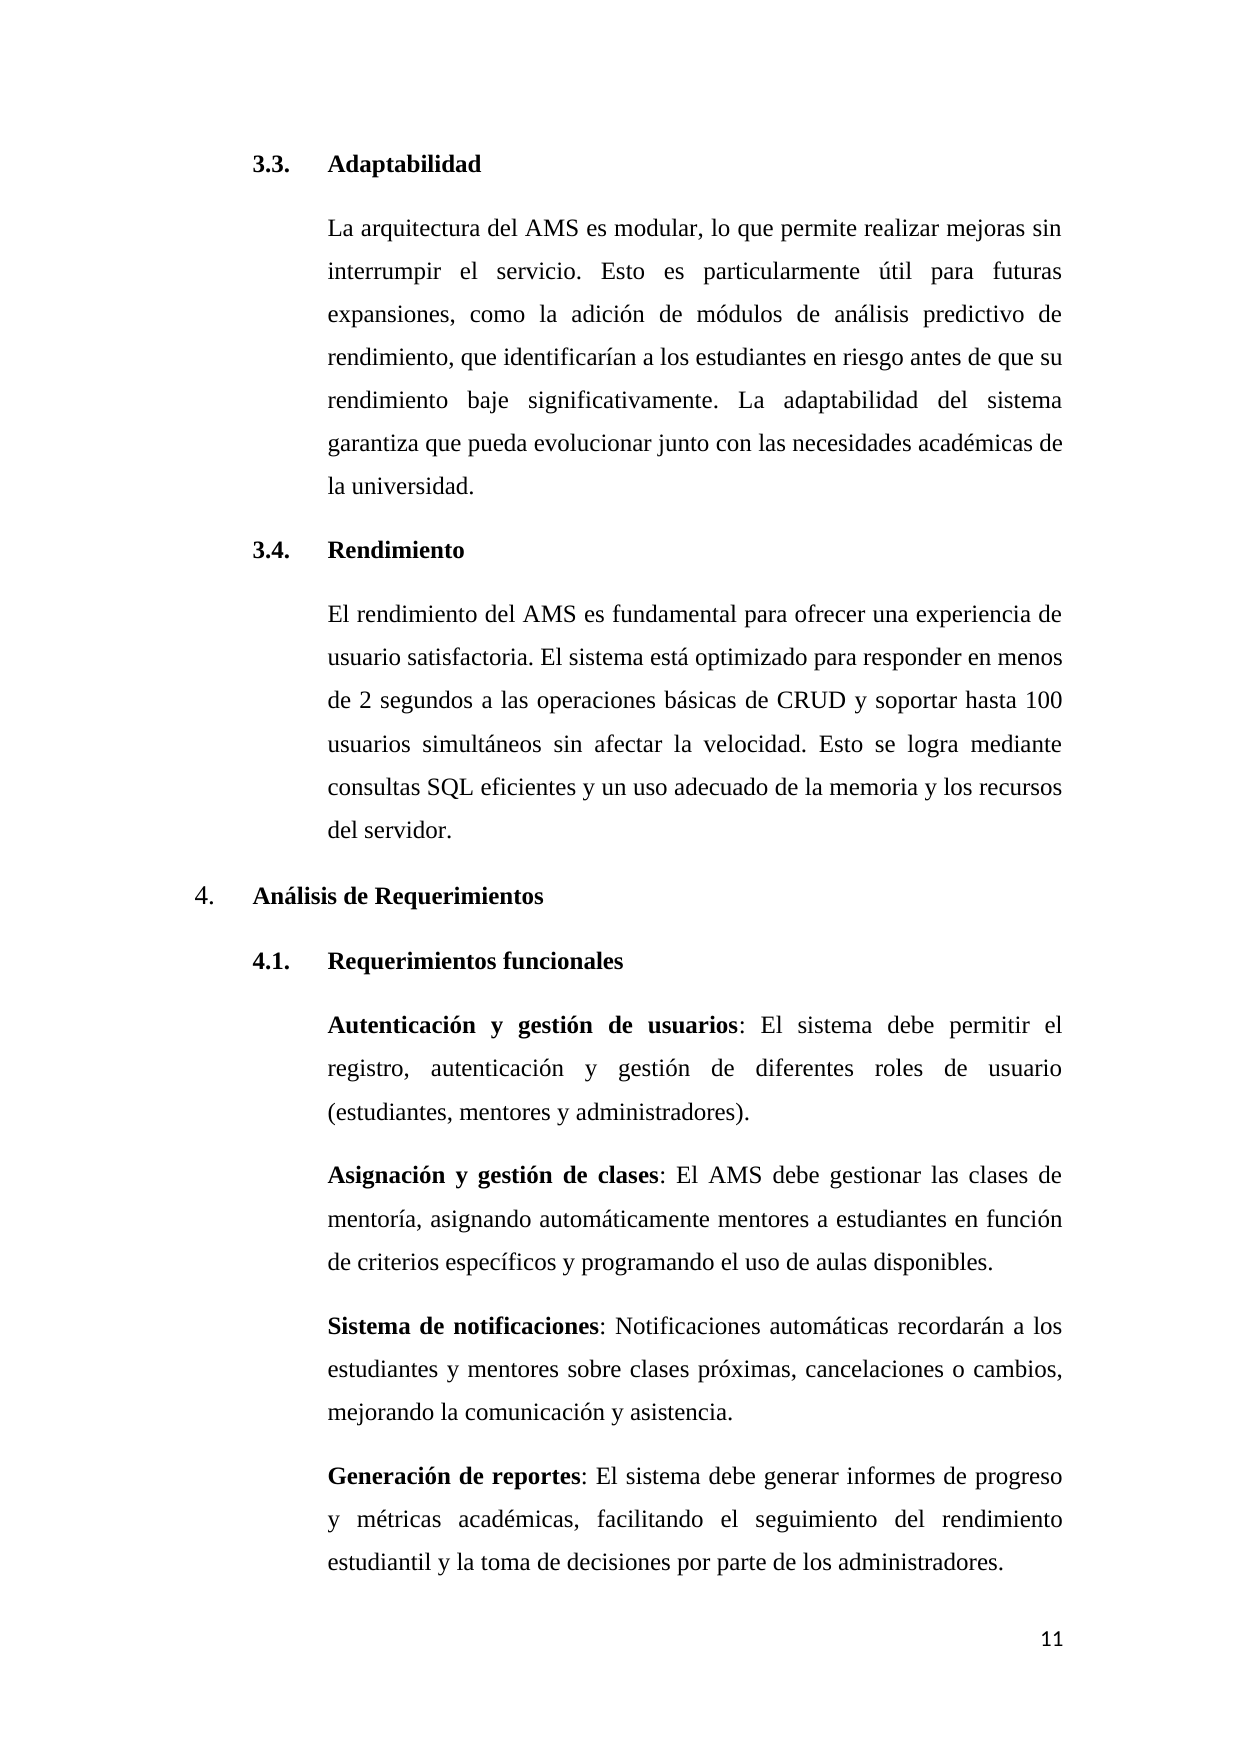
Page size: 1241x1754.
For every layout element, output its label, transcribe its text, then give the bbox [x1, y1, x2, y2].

text Autenticación y gestión de usuarios: El sistema debe permitir el registro, autenticación y gestión de diferentes roles de usuario (estudiantes, mentores y administradores). [327, 1010, 1063, 1125]
subtitle Rendimiento [290, 535, 1063, 564]
text El rendimiento del AMS es fundamental para ofrecer una experiencia de usuario satisfactoria. El sistema está optimizado para responder en menos de 2 segundos a las operaciones básicas de CRUD y soportar hasta 100 usuarios simultáneos sin afectar la velocidad. Esto se logra mediante consultas SQL eficientes y un uso adecuado de la memoria y los recursos del servidor. [327, 599, 1063, 844]
subtitle Adaptabilidad [290, 149, 1063, 177]
list Análisis de Requerimientos [215, 879, 1063, 910]
subtitle Requerimientos funcionales [290, 946, 1063, 975]
text Asignación y gestión de clases: El AMS debe gestionar las clases de mentoría, asignando automáticamente mentores a estudiantes en función de criterios específicos y programando el uso de aulas disponibles. [327, 1161, 1063, 1276]
text Generación de reportes: El sistema debe generar informes de progreso y métricas académicas, facilitando el seguimiento del rendimiento estudiantil y la toma de decisiones por parte de los administradores. [327, 1461, 1063, 1576]
text Sistema de notificaciones: Notificaciones automáticas recordarán a los estudiantes y mentores sobre clases próximas, cancelaciones o cambios, mejorando la comunicación y asistencia. [327, 1311, 1063, 1426]
text La arquitectura del AMS es modular, lo que permite realizar mejoras sin interrumpir el servicio. Esto es particularmente útil para futuras expansiones, como la adición de módulos de análisis predictivo de rendimiento, que identificarían a los estudiantes en riesgo antes de que su rendimiento baje significativamente. La adaptabilidad del sistema garantiza que pueda evolucionar junto con las necesidades académicas de la universidad. [327, 213, 1063, 500]
